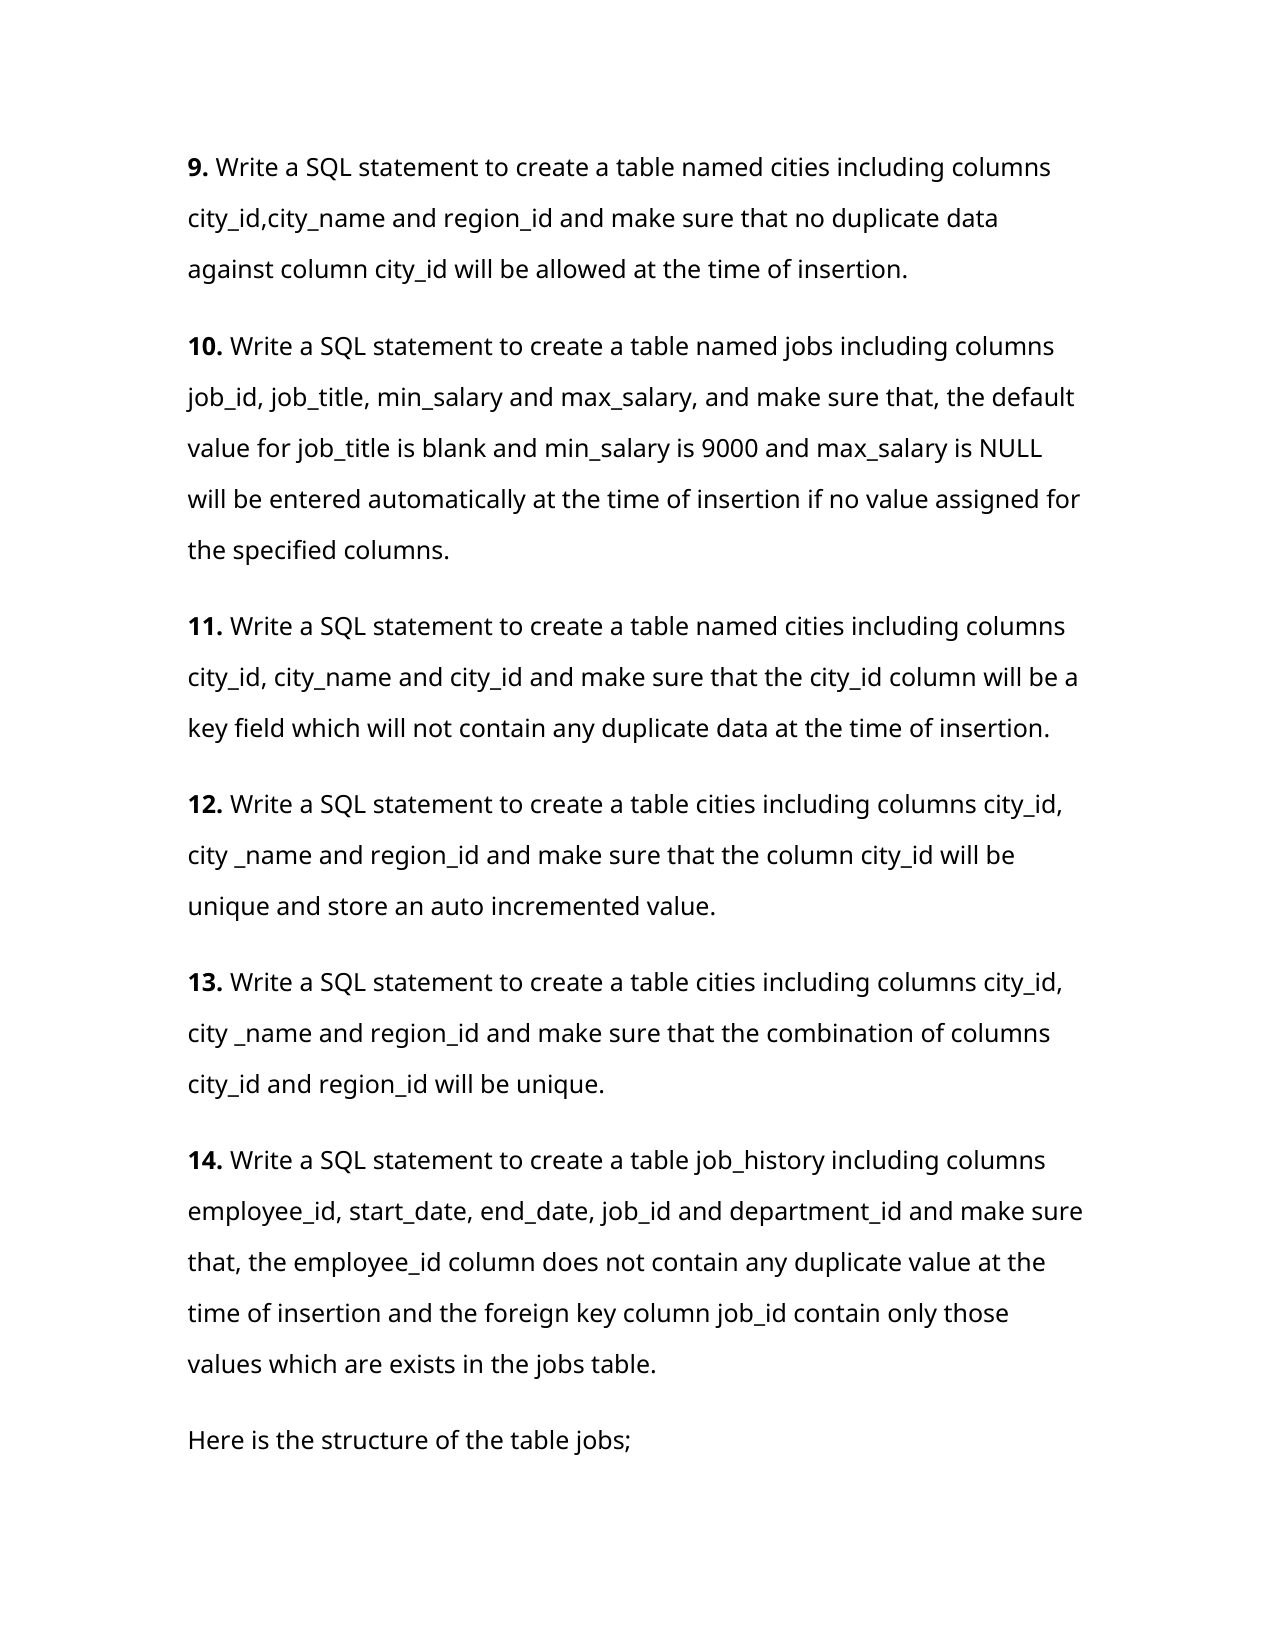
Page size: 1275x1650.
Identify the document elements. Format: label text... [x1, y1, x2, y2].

text 12. Write a SQL statement to create a table cities including columns city_id, city _name and region_id and make sure that the column city_id will be unique and store an auto incremented value. [187, 786, 1087, 923]
text Here is the structure of the table jobs; [187, 1423, 1087, 1457]
text 14. Write a SQL statement to create a table job_history including columns employee_id, start_date, end_date, job_id and department_id and make sure that, the employee_id column does not contain any duplicate value at the time of insertion and the foreign key column job_id contain only those values which are exists in the jobs table. [187, 1143, 1087, 1381]
text 13. Write a SQL statement to create a table cities including columns city_id, city _name and region_id and make sure that the combination of columns city_id and region_id will be unique. [187, 964, 1087, 1101]
text 10. Write a SQL statement to create a table named jobs including columns job_id, job_title, min_salary and max_salary, and make sure that, the default value for job_title is blank and min_salary is 9000 and max_salary is NULL will be entered automatically at the time of insertion if no value assigned for the specified columns. [187, 328, 1087, 566]
text 11. Write a SQL statement to create a table named cities including columns city_id, city_name and city_id and make sure that the city_id column will be a key field which will not contain any duplicate data at the time of insertion. [187, 608, 1087, 744]
text 9. Write a SQL statement to create a table named cities including columns city_id,city_name and region_id and make sure that no duplicate data against column city_id will be allowed at the time of insertion. [187, 150, 1087, 286]
